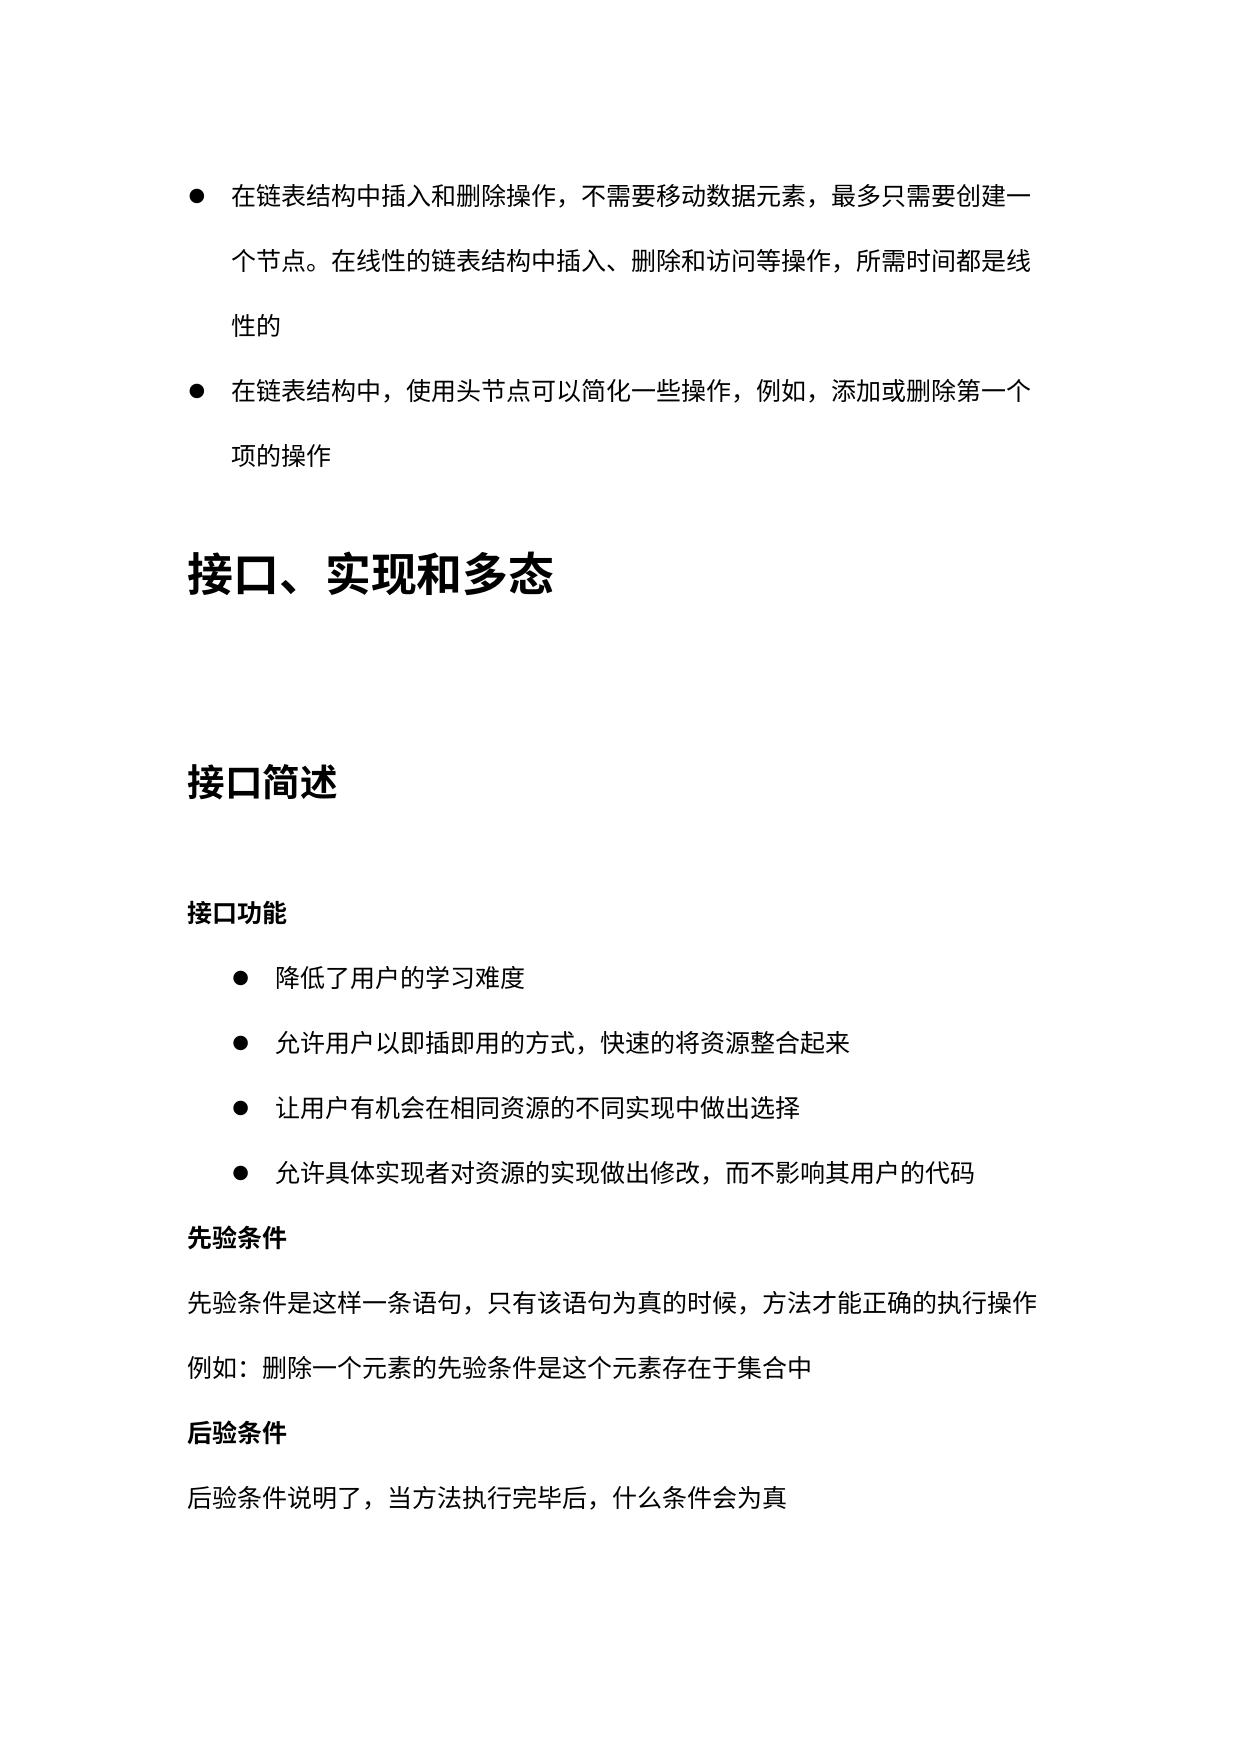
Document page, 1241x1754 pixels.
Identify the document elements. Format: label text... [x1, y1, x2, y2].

text 接口功能 [187, 879, 1053, 944]
list 在链表结构中插入和删除操作，不需要移动数据元素，最多只需要创建一个节点。在线性的链表结构中插入、删除和访问等操作，所需时间都是线性的 [187, 162, 1053, 357]
list 允许具体实现者对资源的实现做出修改，而不影响其用户的代码 [231, 1139, 1053, 1204]
list 在链表结构中，使用头节点可以简化一些操作，例如，添加或删除第一个项的操作 [187, 357, 1053, 487]
text 先验条件 [187, 1204, 1053, 1269]
list 允许用户以即插即用的方式，快速的将资源整合起来 [231, 1009, 1053, 1074]
text 先验条件是这样一条语句，只有该语句为真的时候，方法才能正确的执行操作 [187, 1269, 1053, 1334]
subtitle 接口、实现和多态 [187, 522, 1053, 620]
text 后验条件 [187, 1399, 1053, 1464]
list 让用户有机会在相同资源的不同实现中做出选择 [231, 1074, 1053, 1139]
list 降低了用户的学习难度 [231, 944, 1053, 1009]
text 例如：删除一个元素的先验条件是这个元素存在于集合中 [187, 1334, 1053, 1399]
text 后验条件说明了，当方法执行完毕后，什么条件会为真 [187, 1464, 1053, 1529]
subtitle 接口简述 [187, 748, 1053, 813]
